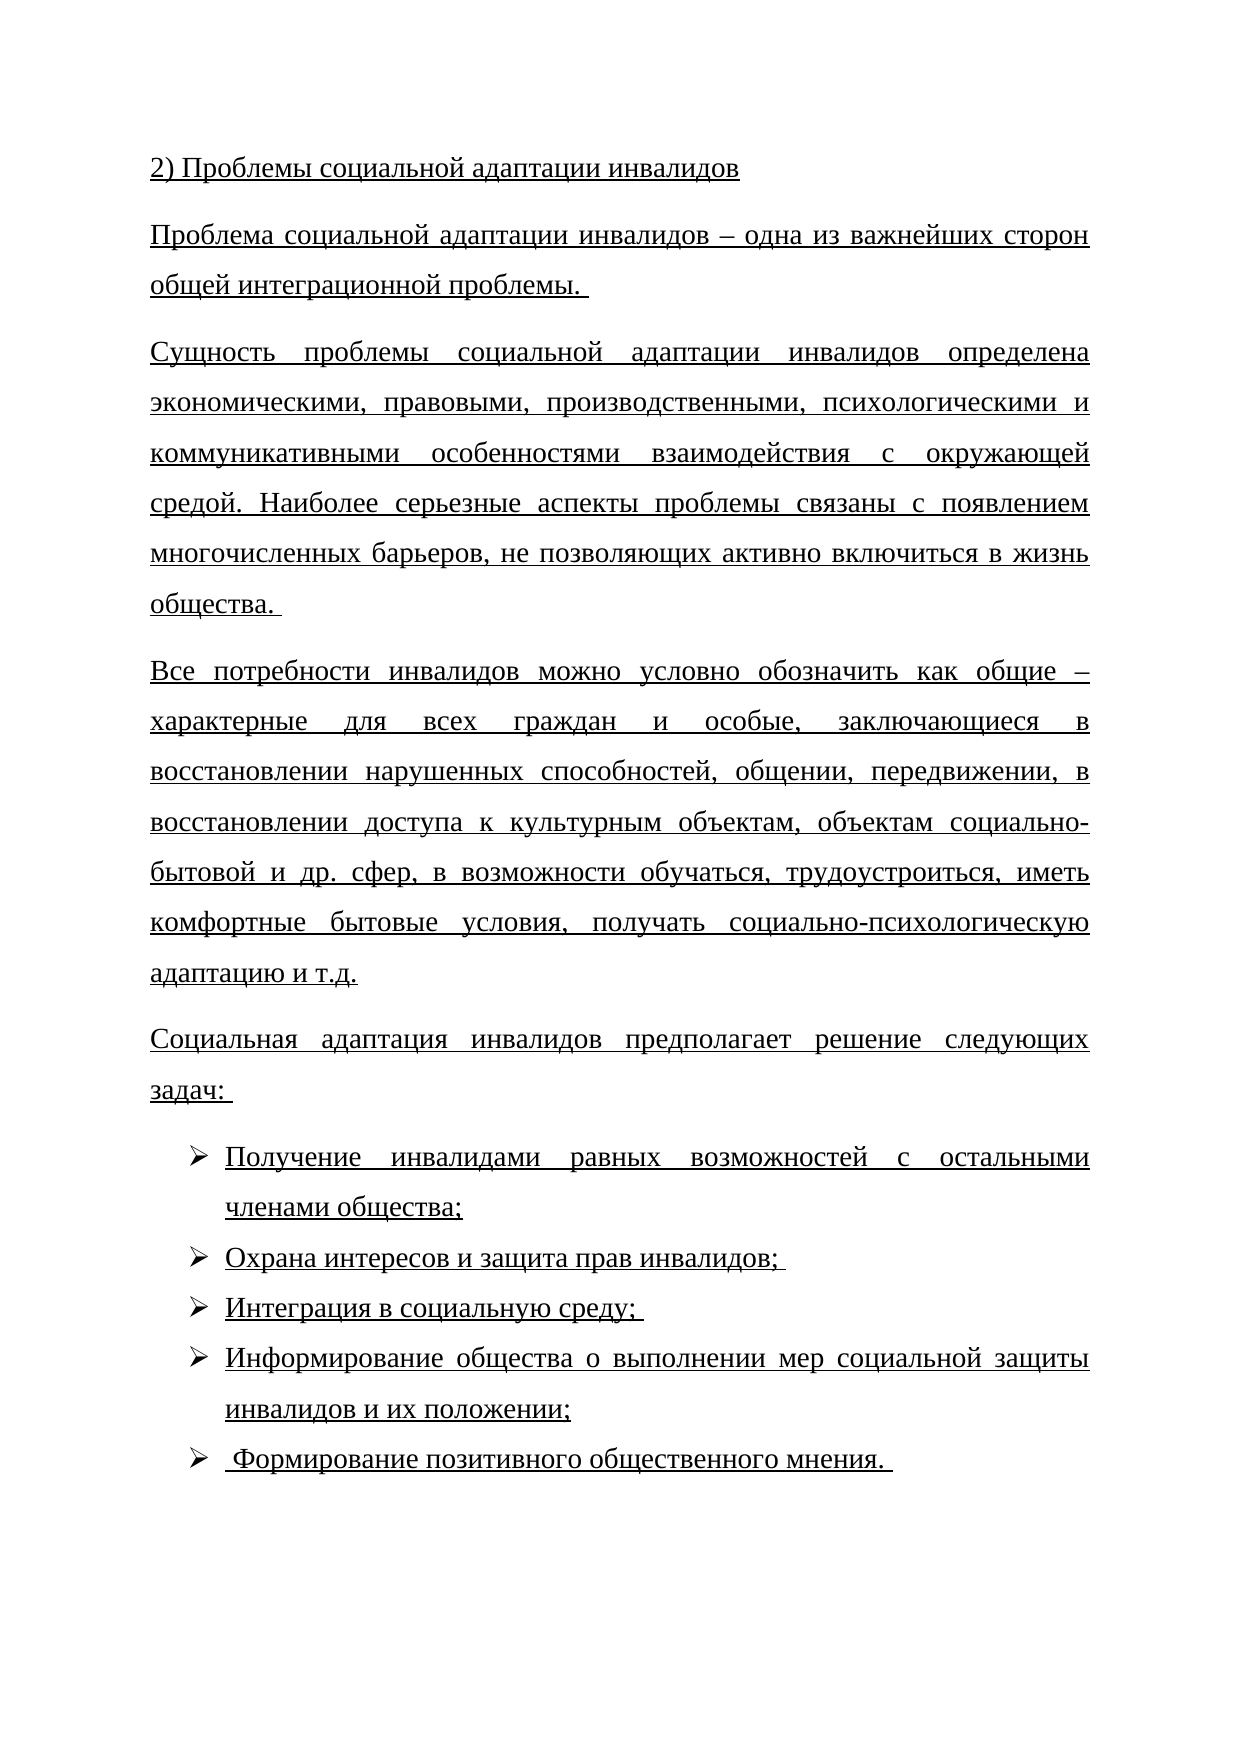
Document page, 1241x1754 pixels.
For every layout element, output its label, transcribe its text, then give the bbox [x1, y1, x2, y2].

text Социальная адаптация инвалидов предполагает решение следующих задач: [150, 1052, 1090, 1106]
text Проблема социальной адаптации инвалидов – одна из важнейших сторон общей интеграционной проблемы. [150, 248, 1090, 301]
text Все потребности инвалидов можно условно обозначить как общие – характерные для всех граждан и особые, заключающиеся в восстановлении нарушенных способностей, общении, передвижении, в восстановлении доступа к культурным объектам, объектам социально-бытовой и др. сфер, в возможности обучаться, трудоустроиться, иметь комфортные бытовые условия, получать социально-психологическую адаптацию и т.д. [150, 885, 1090, 933]
text Все потребности инвалидов можно условно обозначить как общие – характерные для всех граждан и особые, заключающиеся в восстановлении нарушенных способностей, общении, передвижении, в восстановлении доступа к культурным объектам, объектам социально-бытовой и др. сфер, в возможности обучаться, трудоустроиться, иметь комфортные бытовые условия, получать социально-психологическую адаптацию и т.д. [150, 684, 1090, 732]
text Сущность проблемы социальной адаптации инвалидов определена экономическими, правовыми, производственными, психологическими и коммуникативными особенностями взаимодействия с окружающей средой. Наиболее серьезные аспекты проблемы связаны с появлением многочисленных барьеров, не позволяющих активно включиться в жизнь общества. [150, 334, 1090, 363]
list Формирование позитивного общественного мнения. [187, 1441, 1090, 1475]
text 2) Проблемы социальной адаптации инвалидов [150, 150, 1090, 183]
text Сущность проблемы социальной адаптации инвалидов определена экономическими, правовыми, производственными, психологическими и коммуникативными особенностями взаимодействия с окружающей средой. Наиболее серьезные аспекты проблемы связаны с появлением многочисленных барьеров, не позволяющих активно включиться в жизнь общества. [150, 415, 1090, 464]
text Сущность проблемы социальной адаптации инвалидов определена экономическими, правовыми, производственными, психологическими и коммуникативными особенностями взаимодействия с окружающей средой. Наиболее серьезные аспекты проблемы связаны с появлением многочисленных барьеров, не позволяющих активно включиться в жизнь общества. [150, 466, 1090, 514]
text Сущность проблемы социальной адаптации инвалидов определена экономическими, правовыми, производственными, психологическими и коммуникативными особенностями взаимодействия с окружающей средой. Наиболее серьезные аспекты проблемы связаны с появлением многочисленных барьеров, не позволяющих активно включиться в жизнь общества. [150, 516, 1090, 565]
text Все потребности инвалидов можно условно обозначить как общие – характерные для всех граждан и особые, заключающиеся в восстановлении нарушенных способностей, общении, передвижении, в восстановлении доступа к культурным объектам, объектам социально-бытовой и др. сфер, в возможности обучаться, трудоустроиться, иметь комфортные бытовые условия, получать социально-психологическую адаптацию и т.д. [150, 653, 1090, 682]
text Все потребности инвалидов можно условно обозначить как общие – характерные для всех граждан и особые, заключающиеся в восстановлении нарушенных способностей, общении, передвижении, в восстановлении доступа к культурным объектам, объектам социально-бытовой и др. сфер, в возможности обучаться, трудоустроиться, иметь комфортные бытовые условия, получать социально-психологическую адаптацию и т.д. [150, 935, 1090, 988]
list Информирование общества о выполнении мер социальной защиты инвалидов и их положении; [187, 1341, 1090, 1424]
text Социальная адаптация инвалидов предполагает решение следующих задач: [150, 1022, 1090, 1051]
list Интеграция в социальную среду; [187, 1290, 1090, 1324]
text Проблема социальной адаптации инвалидов – одна из важнейших сторон общей интеграционной проблемы. [150, 217, 1090, 246]
text Все потребности инвалидов можно условно обозначить как общие – характерные для всех граждан и особые, заключающиеся в восстановлении нарушенных способностей, общении, передвижении, в восстановлении доступа к культурным объектам, объектам социально-бытовой и др. сфер, в возможности обучаться, трудоустроиться, иметь комфортные бытовые условия, получать социально-психологическую адаптацию и т.д. [150, 734, 1090, 783]
text Сущность проблемы социальной адаптации инвалидов определена экономическими, правовыми, производственными, психологическими и коммуникативными особенностями взаимодействия с окружающей средой. Наиболее серьезные аспекты проблемы связаны с появлением многочисленных барьеров, не позволяющих активно включиться в жизнь общества. [150, 365, 1090, 414]
text Все потребности инвалидов можно условно обозначить как общие – характерные для всех граждан и особые, заключающиеся в восстановлении нарушенных способностей, общении, передвижении, в восстановлении доступа к культурным объектам, объектам социально-бытовой и др. сфер, в возможности обучаться, трудоустроиться, иметь комфортные бытовые условия, получать социально-психологическую адаптацию и т.д. [150, 834, 1090, 883]
list Получение инвалидами равных возможностей с остальными членами общества; [187, 1139, 1090, 1223]
text Сущность проблемы социальной адаптации инвалидов определена экономическими, правовыми, производственными, психологическими и коммуникативными особенностями взаимодействия с окружающей средой. Наиболее серьезные аспекты проблемы связаны с появлением многочисленных барьеров, не позволяющих активно включиться в жизнь общества. [150, 566, 1090, 619]
list Охрана интересов и защита прав инвалидов; [187, 1240, 1090, 1273]
text Все потребности инвалидов можно условно обозначить как общие – характерные для всех граждан и особые, заключающиеся в восстановлении нарушенных способностей, общении, передвижении, в восстановлении доступа к культурным объектам, объектам социально-бытовой и др. сфер, в возможности обучаться, трудоустроиться, иметь комфортные бытовые условия, получать социально-психологическую адаптацию и т.д. [150, 784, 1090, 833]
